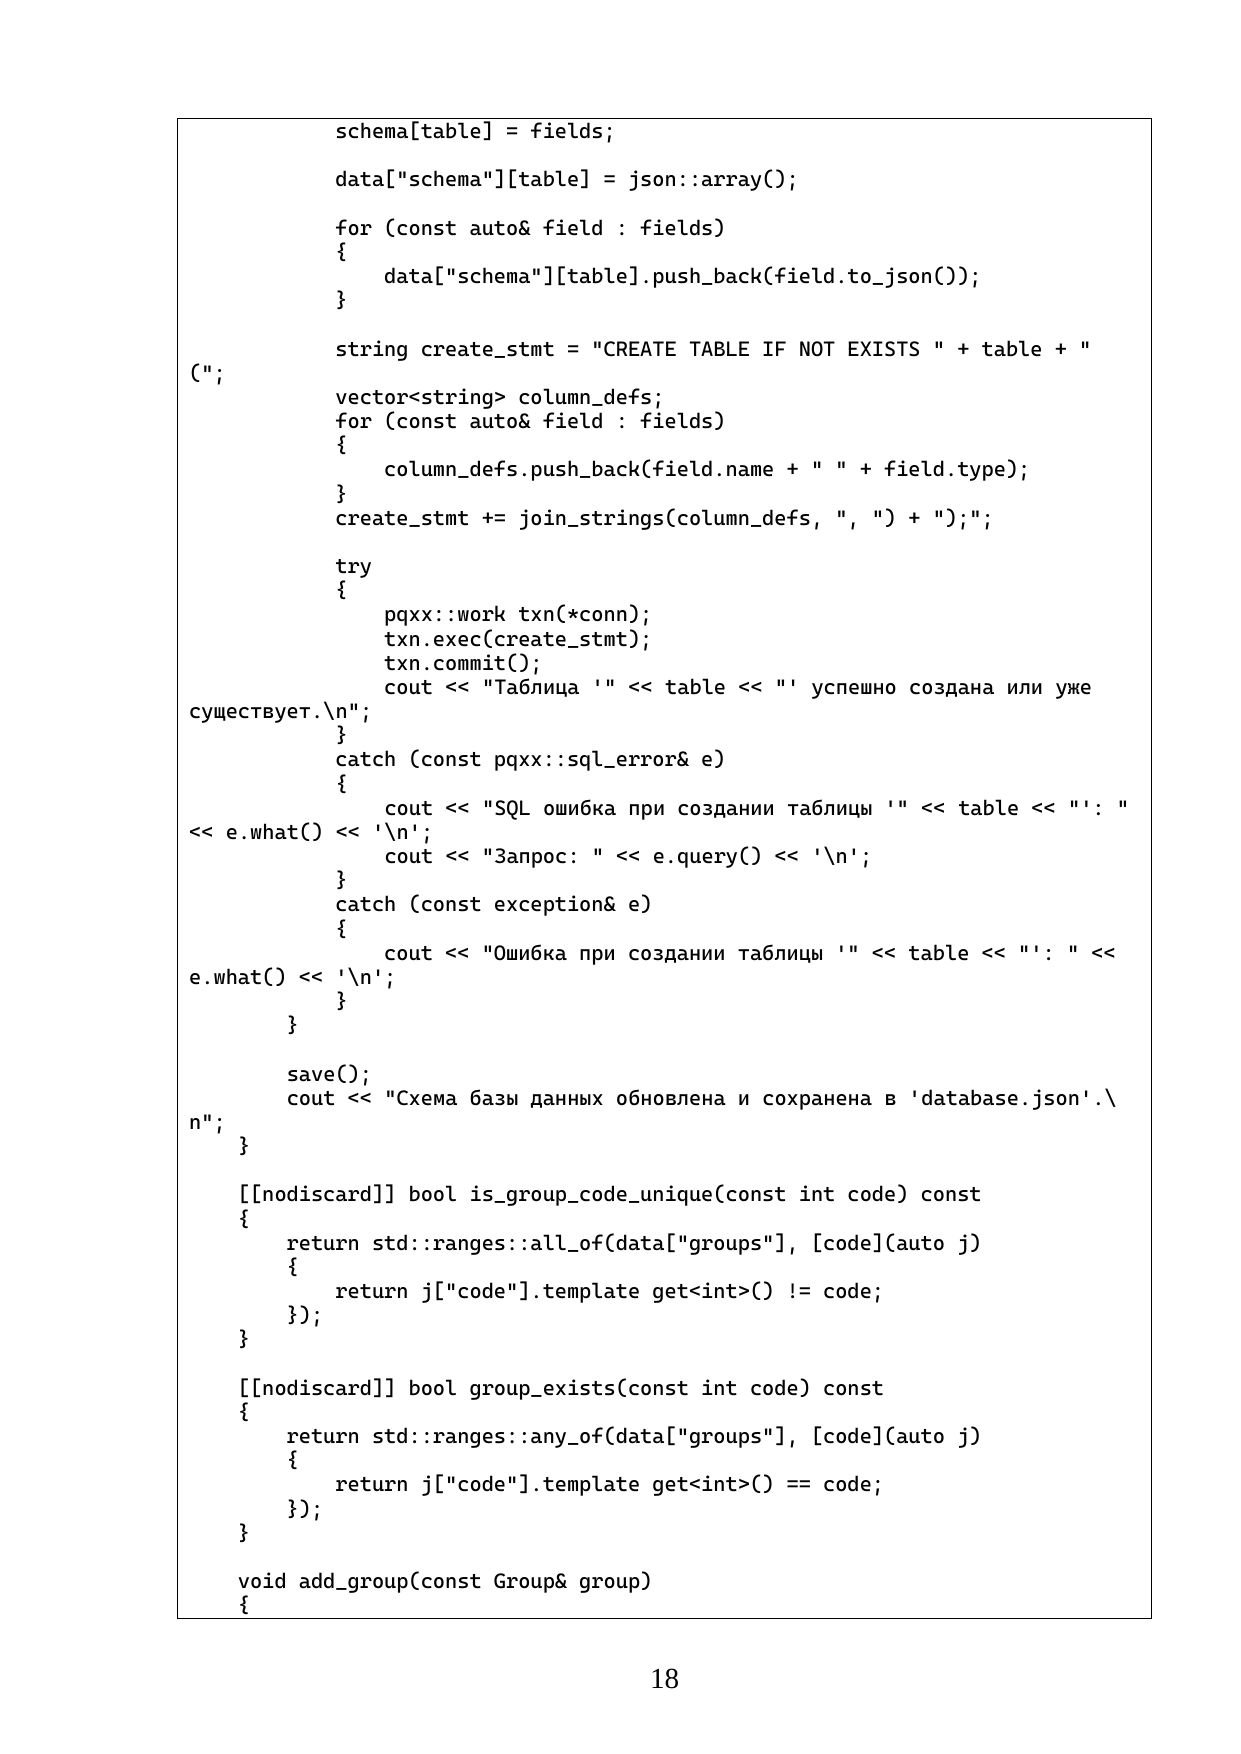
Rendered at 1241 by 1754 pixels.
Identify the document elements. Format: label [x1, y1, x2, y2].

table_header [178, 119, 1151, 1617]
